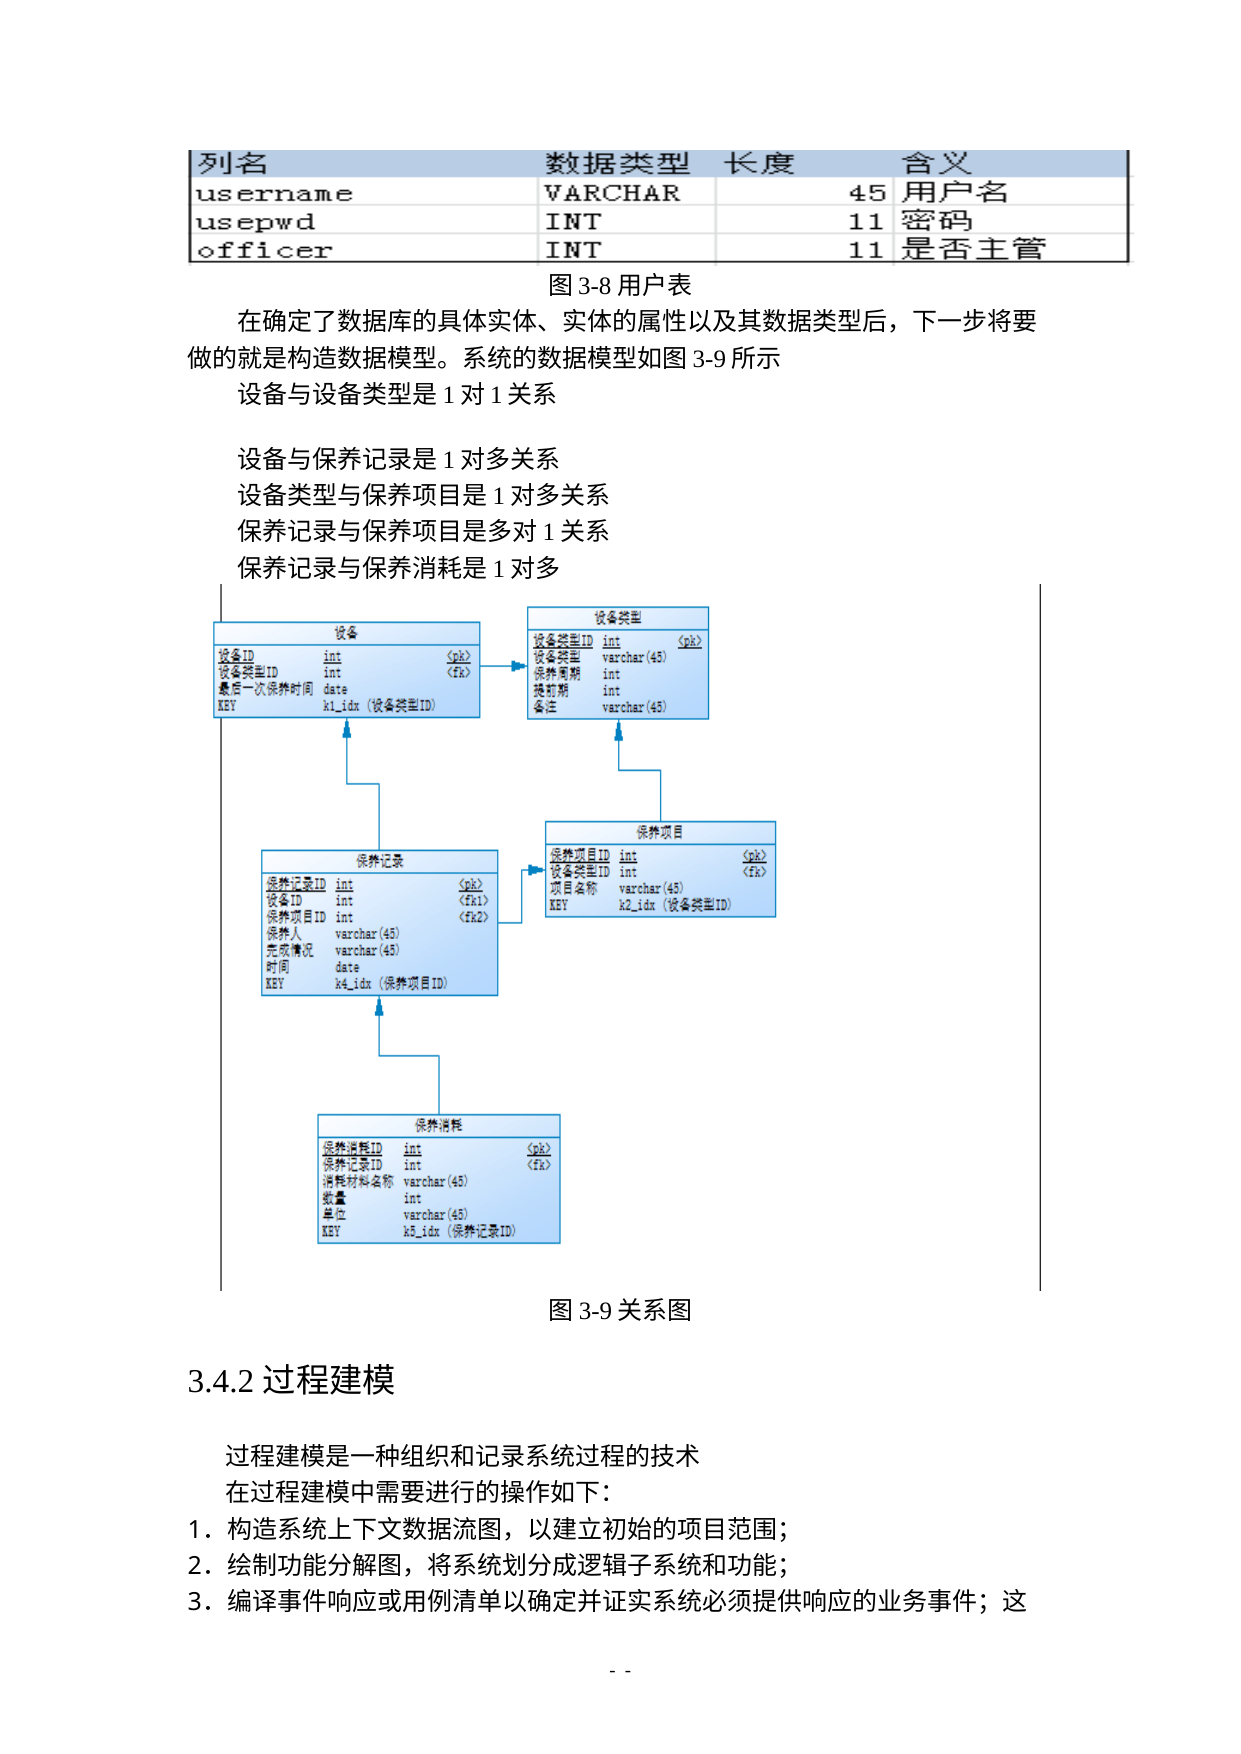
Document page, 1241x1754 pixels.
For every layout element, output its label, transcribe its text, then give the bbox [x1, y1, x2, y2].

text 过程建模是一种组织和记录系统过程的技术 [187, 1437, 1053, 1473]
text 图3-9关系图 [187, 1291, 1053, 1327]
text 设备与保养记录是1对多关系 [187, 439, 1053, 476]
text 3．编译事件响应或用例清单以确定并证实系统必须提供响应的业务事件；这 [187, 1582, 1053, 1618]
text 在过程建模中需要进行的操作如下： [187, 1473, 1053, 1509]
text 保养记录与保养消耗是1对多 [187, 548, 1053, 584]
text 设备与设备类型是1对1关系 [187, 374, 1053, 411]
text 1．构造系统上下文数据流图，以建立初始的项目范围； [187, 1509, 1053, 1545]
subtitle 3.4.2 过程建模 [187, 1354, 1053, 1402]
picture [187, 150, 1135, 266]
text 保养记录与保养项目是多对1关系 [187, 512, 1053, 548]
text 图3-8 用户表 [187, 266, 1053, 302]
picture [187, 584, 1053, 1291]
text 设备类型与保养项目是1对多关系 [187, 476, 1053, 512]
text 在确定了数据库的具体实体、实体的属性以及其数据类型后，下一步将要做的就是构造数据模型。系统的数据模型如图3-9所示 [187, 302, 1053, 374]
text 2．绘制功能分解图，将系统划分成逻辑子系统和功能； [187, 1545, 1053, 1582]
